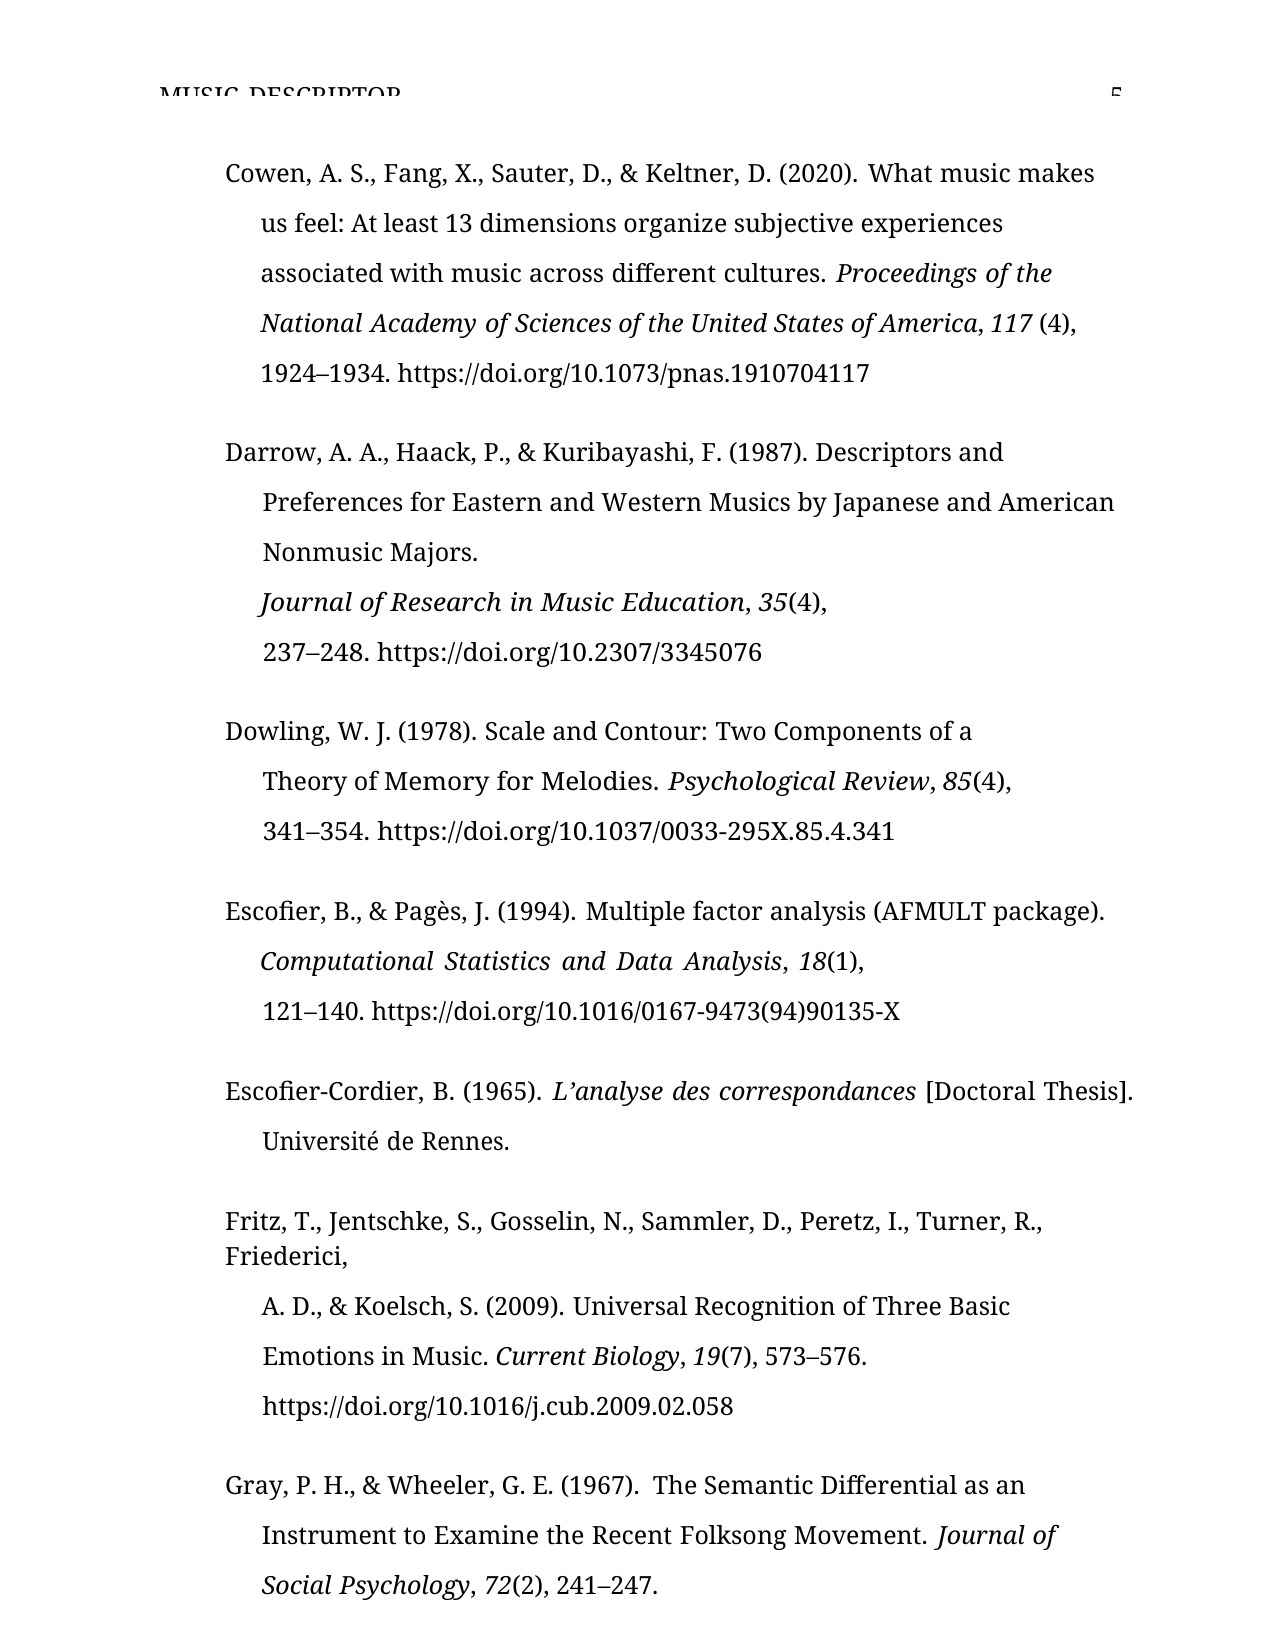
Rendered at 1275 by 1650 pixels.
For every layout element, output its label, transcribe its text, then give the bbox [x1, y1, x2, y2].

text Computational Statistics and Data Analysis, 18(1), 121–140. https://doi.org/10.1016/0167-9473(94)90135-X [260, 944, 905, 1028]
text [225, 1468, 1129, 1602]
text Dowling, W. J. (1978). Scale and Contour: Two Components of a Theory of Memory for Melodies. Psychological Review, 85(4), 341–354. https://doi.org/10.1037/0033-295X.85.4.341 [225, 714, 1041, 848]
text Escofier, B., & Pagès, J. (1994). Multiple factor analysis (AFMULT package). [225, 894, 1139, 928]
text Fritz, T., Jentschke, S., Gosselin, N., Sammler, D., Peretz, I., Turner, R., Friederici, [225, 1204, 1139, 1272]
text Escofier-Cordier, B. (1965). L’analyse des correspondances [Doctoral Thesis]. [225, 1073, 1139, 1107]
text Darrow, A. A., Haack, P., & Kuribayashi, F. (1987). Descriptors and Preferences for Eastern and Western Musics by Japanese and American Nonmusic Majors. [225, 434, 1127, 569]
text Journal of Research in Music Education, 35(4), 237–248. https://doi.org/10.2307/3345076 [261, 584, 870, 669]
text Université de Rennes. [262, 1124, 1139, 1158]
text A. D., & Koelsch, S. (2009). Universal Recognition of Three Basic Emotions in Music. Current Biology, 19(7), 573–576. https://doi.org/10.1016/j.cub.2009.02.058 [261, 1288, 1108, 1422]
text Cowen, A. S., Fang, X., Sauter, D., & Keltner, D. (2020). What music makes us feel: At least 13 dimensions organize subjective experiences associated with music across different cultures. Proceedings of the National Academy of Sciences of the United States of America, 117 (4), 1924–1934. https://doi.org/10.1073/pnas.1910704117 [225, 155, 1127, 389]
